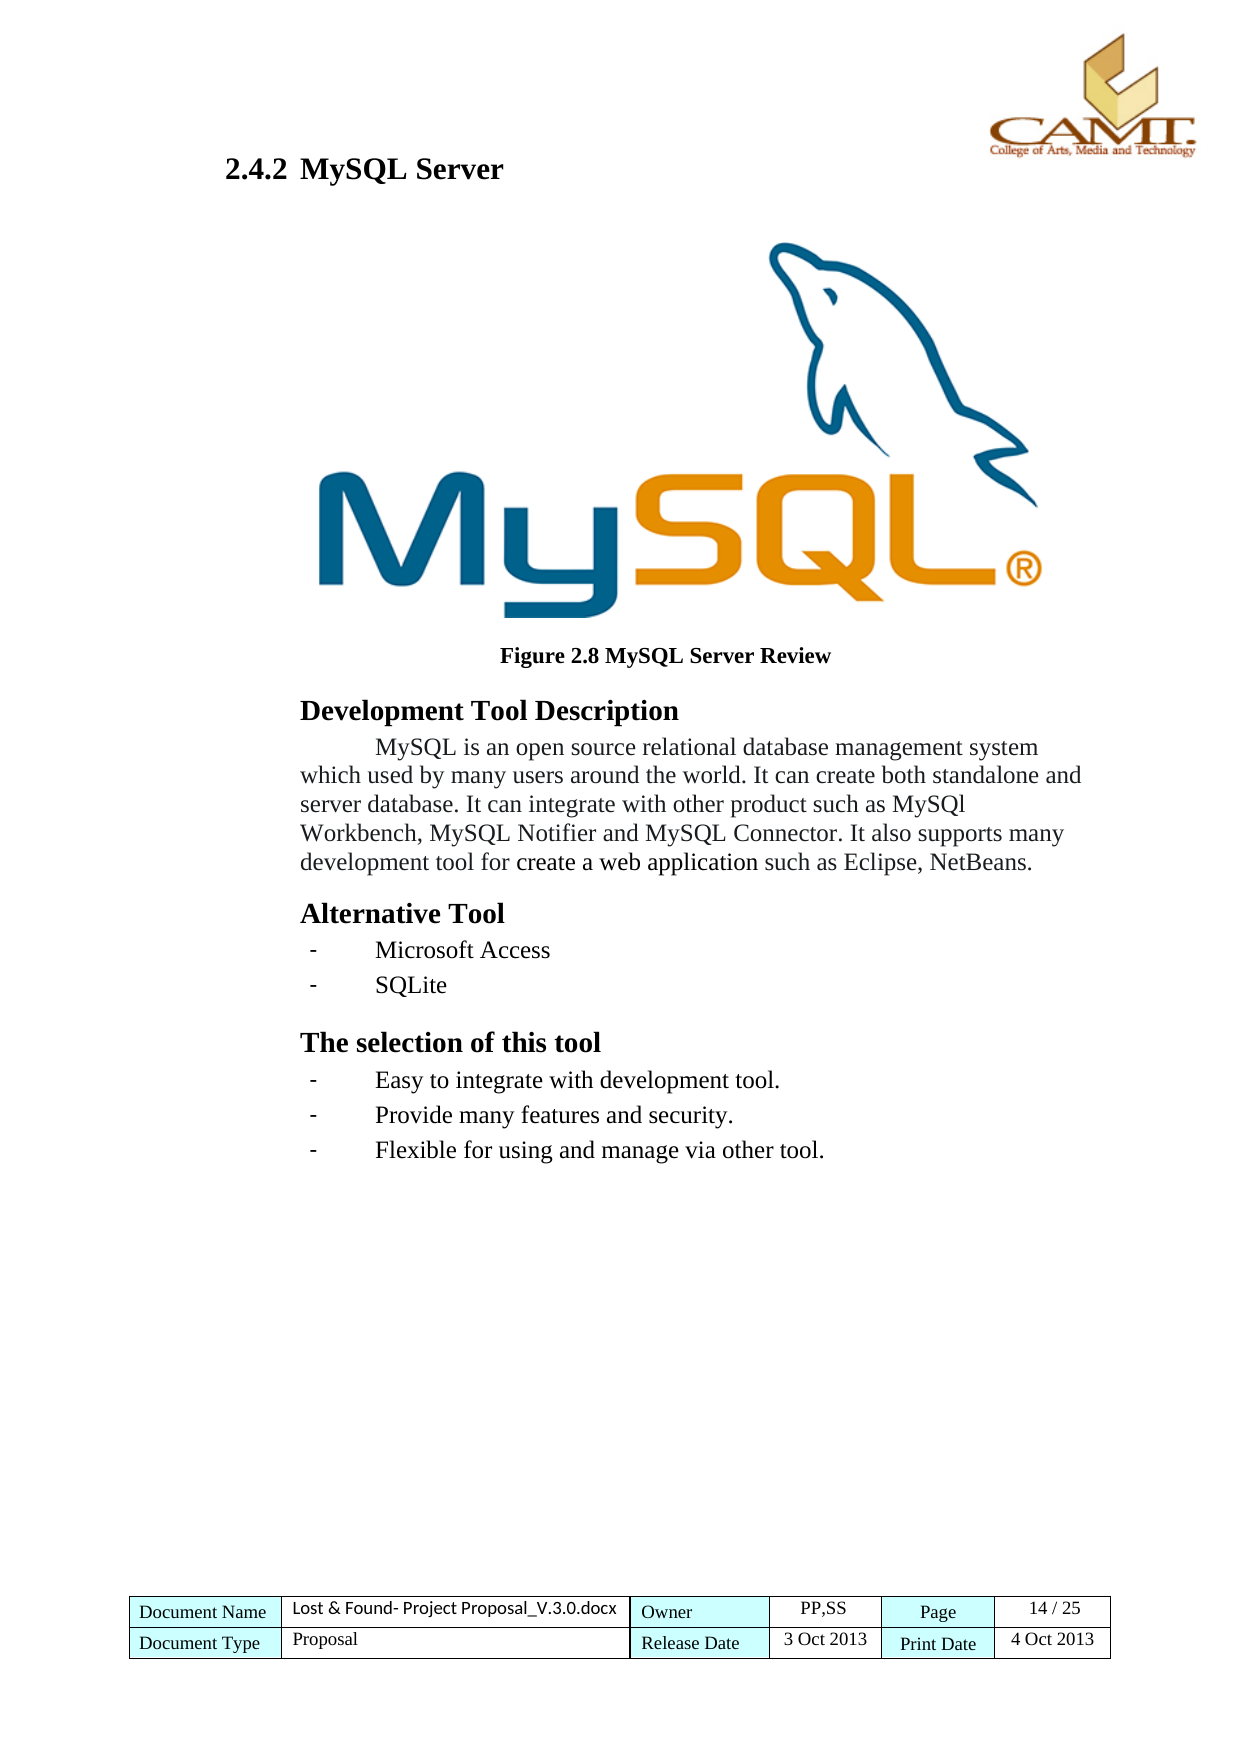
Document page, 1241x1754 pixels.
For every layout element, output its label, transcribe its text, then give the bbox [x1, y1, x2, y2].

subtitle MySQL Server [225, 150, 1090, 186]
text MySQL is an open source relational database management system which used by many users around the world. It can create both standalone and server database. It can integrate with other product such as MySQl Workbench, MySQL Notifier and MySQL Connector. It also supports many development tool for create a web application such as Eclipse, NetBeans. [300, 732, 1090, 875]
list Provide many features and security. [225, 1099, 1090, 1129]
subtitle The selection of this tool [300, 1026, 1090, 1059]
subtitle Alternative Tool [300, 896, 1090, 930]
picture [978, 24, 1202, 160]
picture [318, 242, 1043, 618]
list SQLite [225, 970, 1090, 1000]
text Figure 2.8 MySQL Server Review [150, 642, 1090, 668]
list Flexible for using and manage via other tool. [225, 1134, 1090, 1164]
list Microsoft Access [225, 935, 1090, 965]
list Easy to integrate with development tool. [225, 1064, 1090, 1094]
subtitle Development Tool Description [300, 693, 1090, 727]
